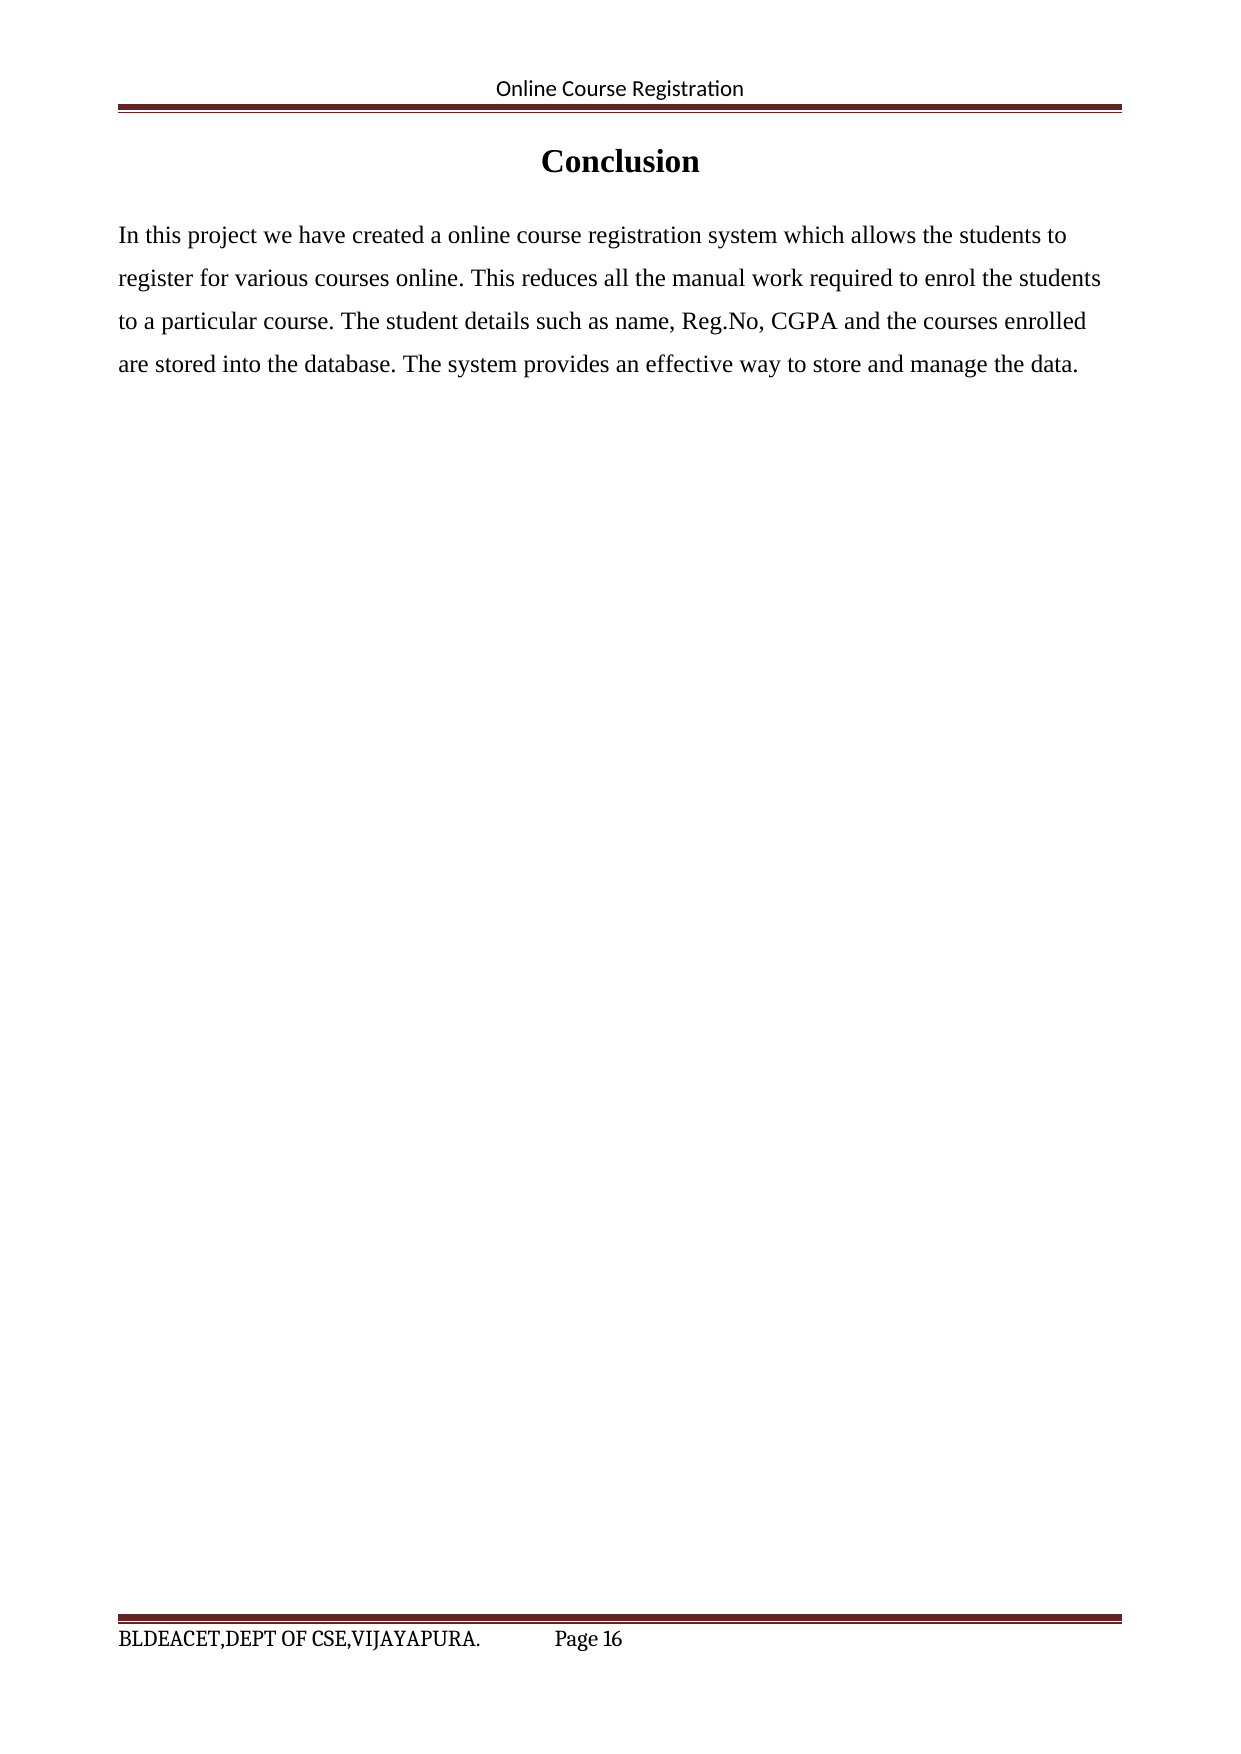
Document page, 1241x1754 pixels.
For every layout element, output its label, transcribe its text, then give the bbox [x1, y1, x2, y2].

text In this project we have created a online course registration system which allows the students to register for various courses online. This reduces all the manual work required to enrol the students to a particular course. The student details such as name, Reg.No, CGPA and the courses enrolled are stored into the database. The system provides an effective way to store and manage the data. [118, 220, 1122, 378]
text Conclusion [118, 141, 1122, 180]
